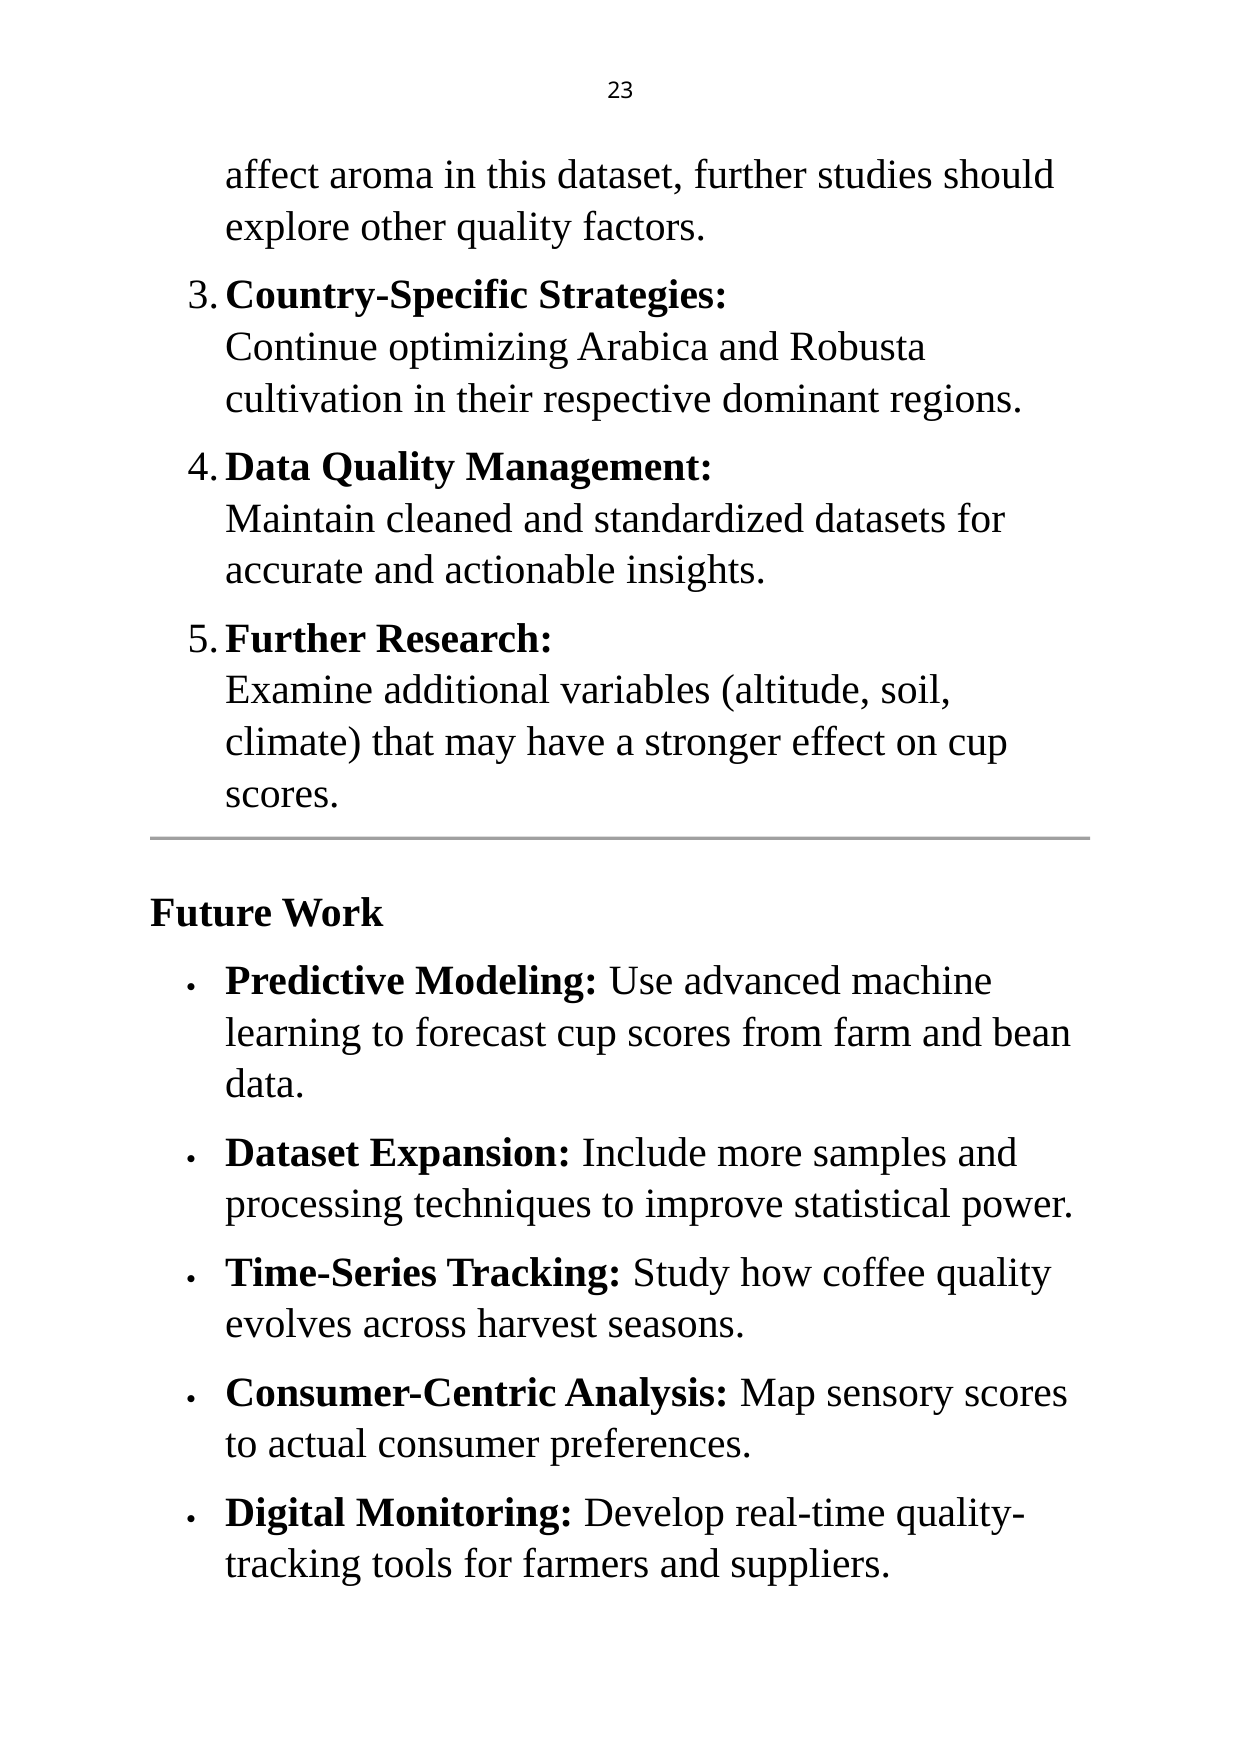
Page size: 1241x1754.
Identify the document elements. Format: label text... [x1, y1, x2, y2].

list Data Quality Management: Maintain cleaned and standardized datasets for accurate and actionable insights. [187, 442, 1090, 593]
list Further Research: Examine additional variables (altitude, soil, climate) that may have a stronger effect on cup scores. [187, 613, 1090, 816]
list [187, 150, 1090, 249]
list Predictive Modeling: Use advanced machine learning to forecast cup scores from farm and bean data. [187, 955, 1090, 1107]
list Digital Monitoring: Develop real-time quality-tracking tools for farmers and suppliers. [187, 1487, 1090, 1587]
list Time-Series Tracking: Study how coffee quality evolves across harvest seasons. [187, 1247, 1090, 1347]
list Consumer-Centric Analysis: Map sensory scores to actual consumer preferences. [187, 1367, 1090, 1467]
text Future Work [150, 887, 1090, 935]
list Country-Specific Strategies: Continue optimizing Arabica and Robusta cultivation in their respective dominant regions. [187, 270, 1090, 421]
list Dataset Expansion: Include more samples and processing techniques to improve statistical power. [187, 1127, 1090, 1227]
